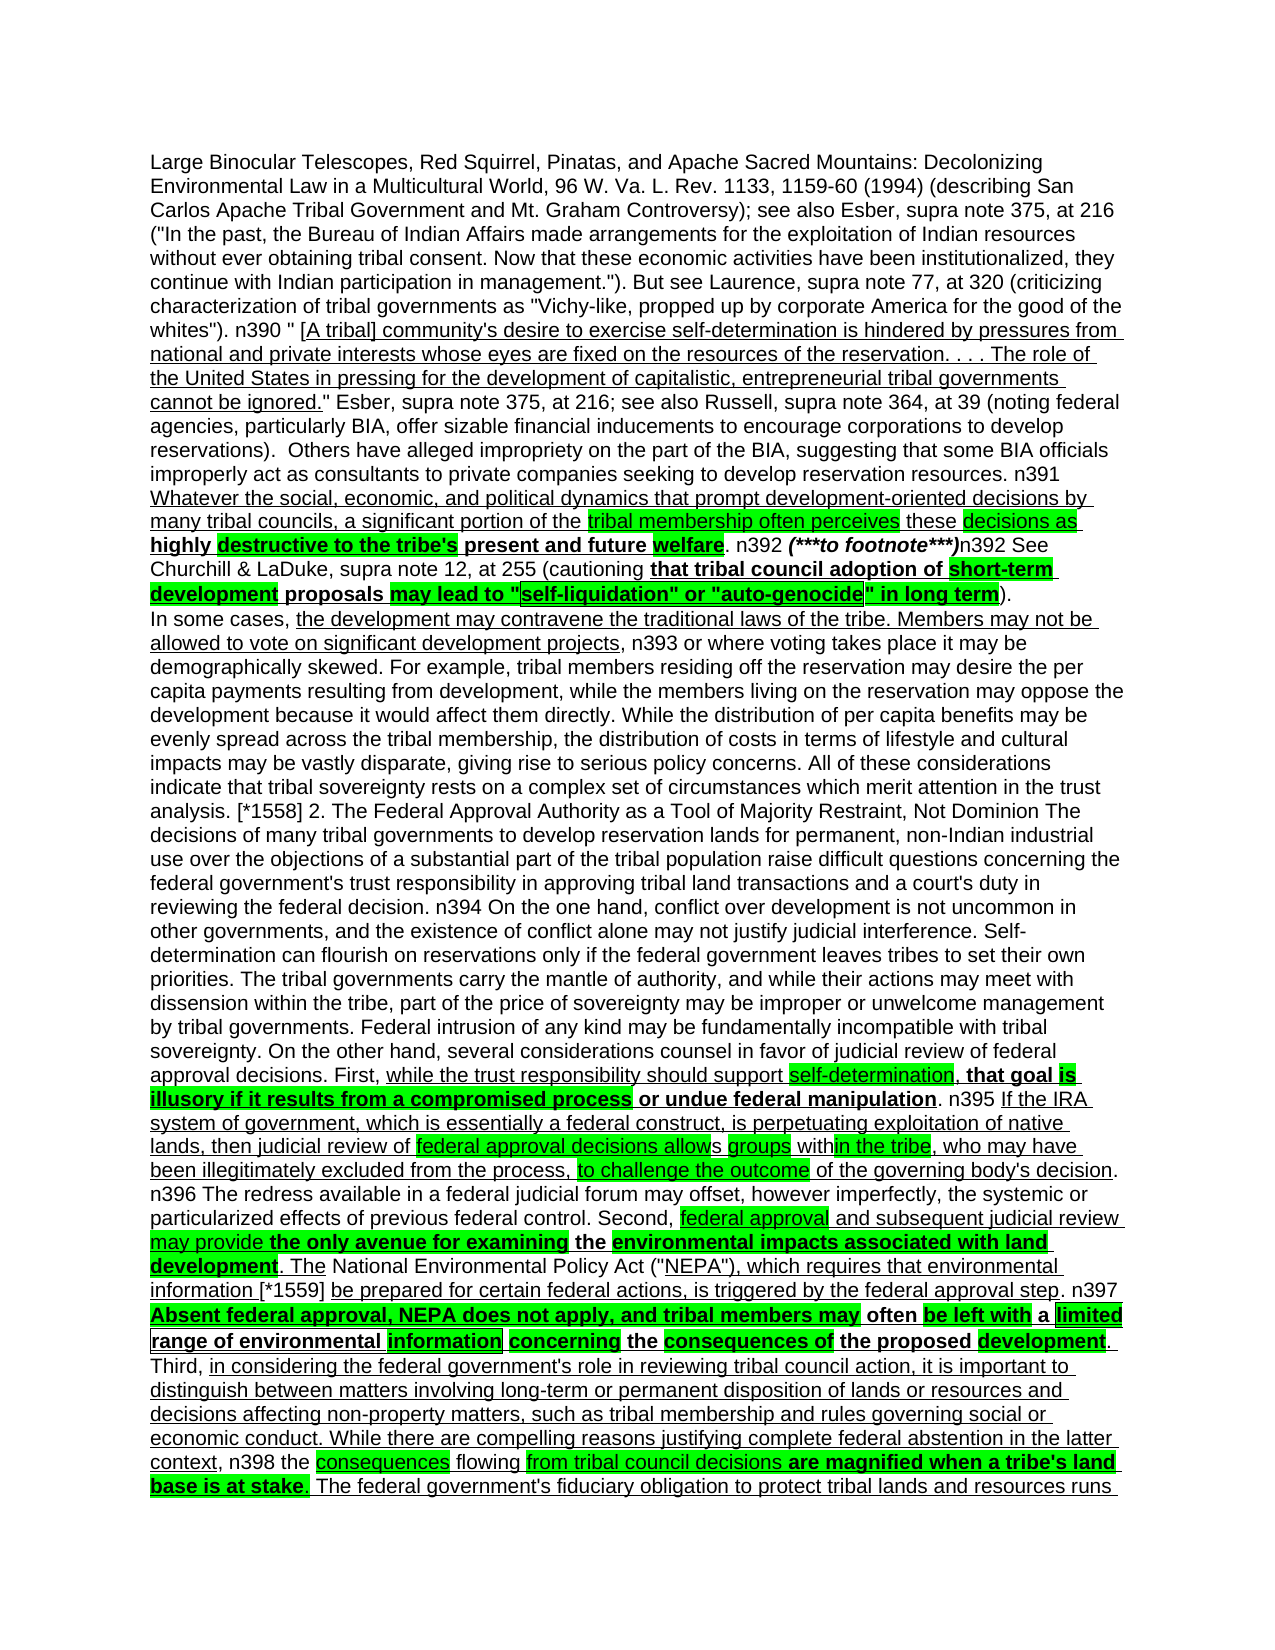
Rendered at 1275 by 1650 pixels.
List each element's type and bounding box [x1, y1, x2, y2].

text [150, 1228, 1125, 1498]
text [150, 607, 1125, 1251]
text [150, 150, 1125, 607]
